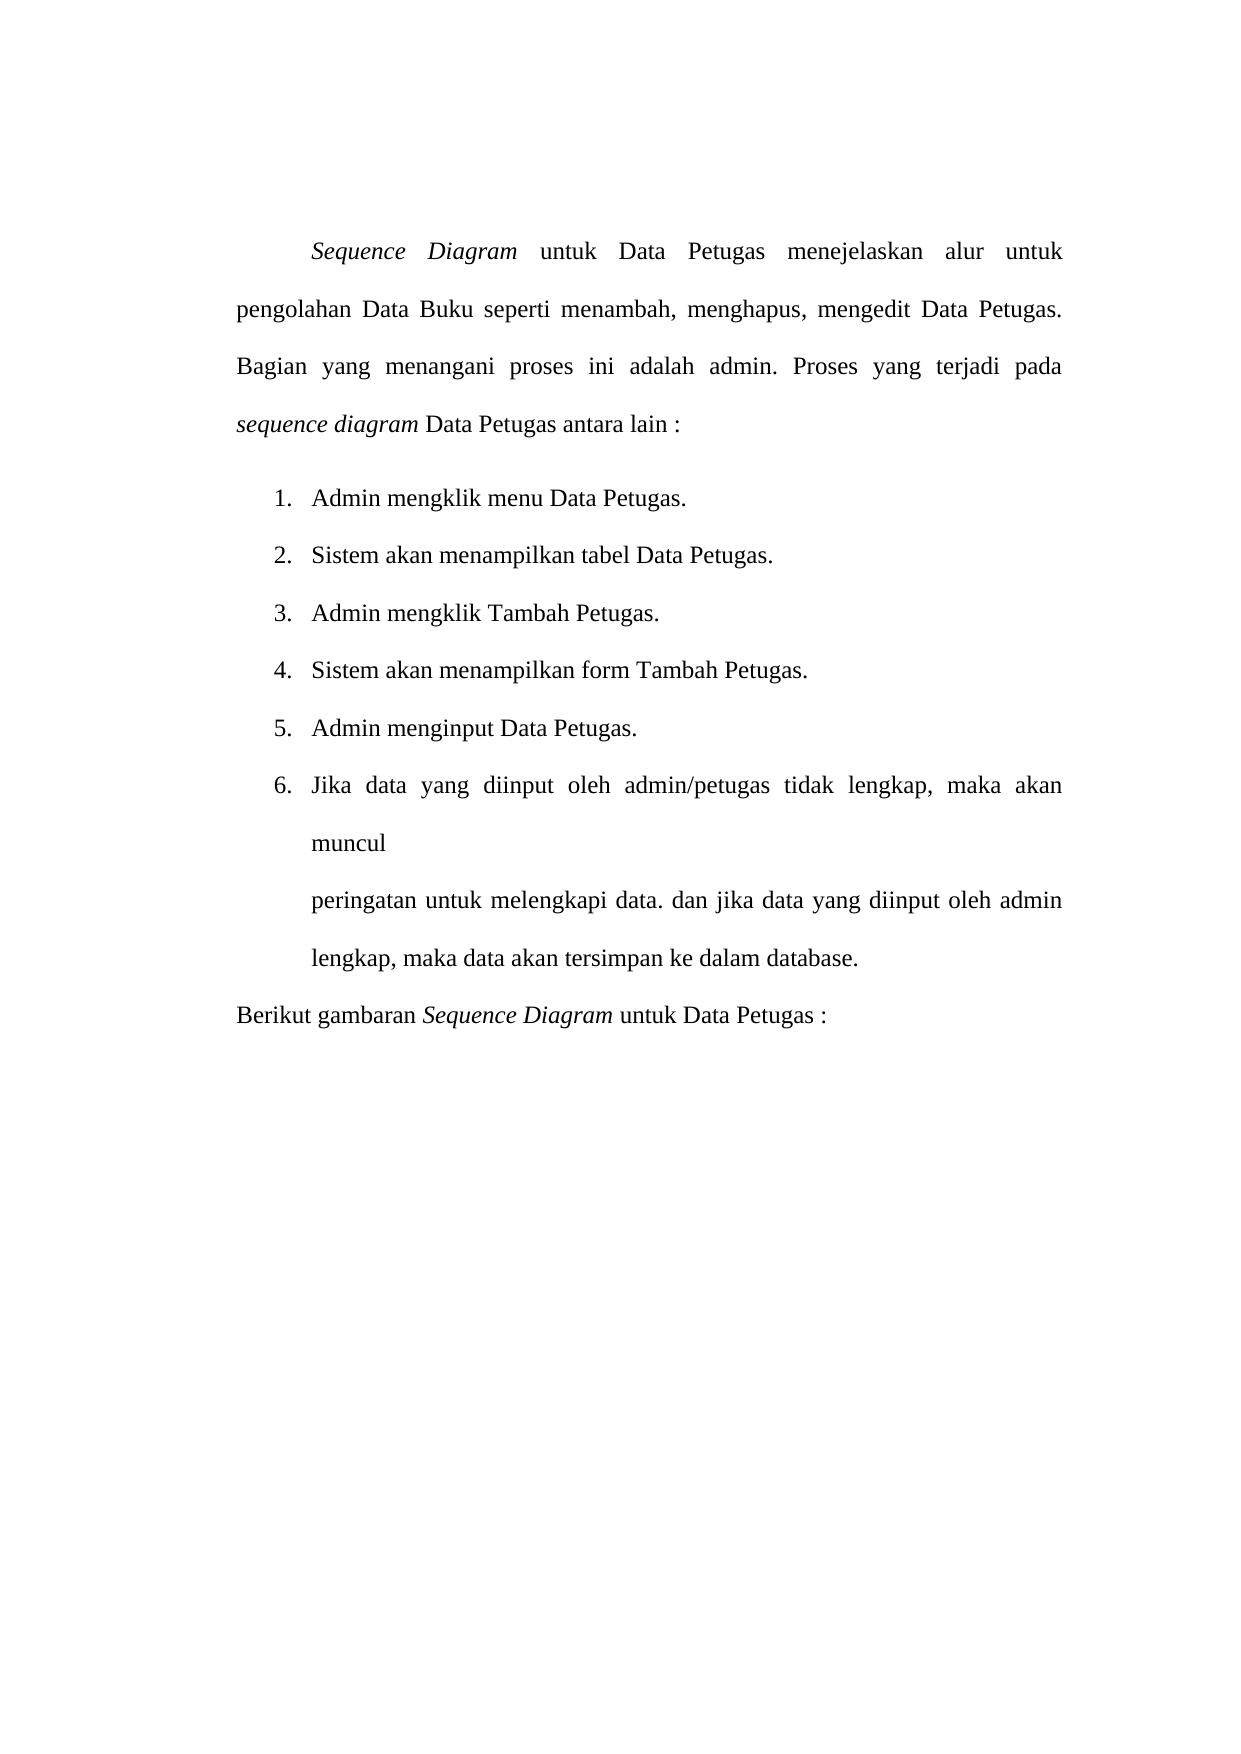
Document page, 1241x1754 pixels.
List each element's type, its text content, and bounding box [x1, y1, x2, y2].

list Jika data yang diinput oleh admin/petugas tidak lengkap, maka akan muncul [274, 770, 1063, 857]
list Admin mengklik menu Data Petugas. [274, 483, 1063, 512]
list Admin menginput Data Petugas. [274, 713, 1063, 742]
list Admin mengklik Tambah Petugas. [274, 598, 1063, 627]
list Sistem akan menampilkan tabel Data Petugas. [274, 540, 1063, 569]
list Sistem akan menampilkan form Tambah Petugas. [274, 655, 1063, 684]
list peringatan untuk melengkapi data. dan jika data yang diinput oleh admin lengkap, maka data akan tersimpan ke dalam database. [311, 885, 1063, 972]
text Sequence Diagram untuk Data Petugas menejelaskan alur untuk pengolahan Data Buku seperti menambah, menghapus, mengedit Data Petugas. Bagian yang menangani proses ini adalah admin. Proses yang terjadi pada sequence diagram Data Petugas antara lain : [236, 236, 1063, 437]
list Berikut gambaran Sequence Diagram untuk Data Petugas : [236, 1000, 1063, 1029]
